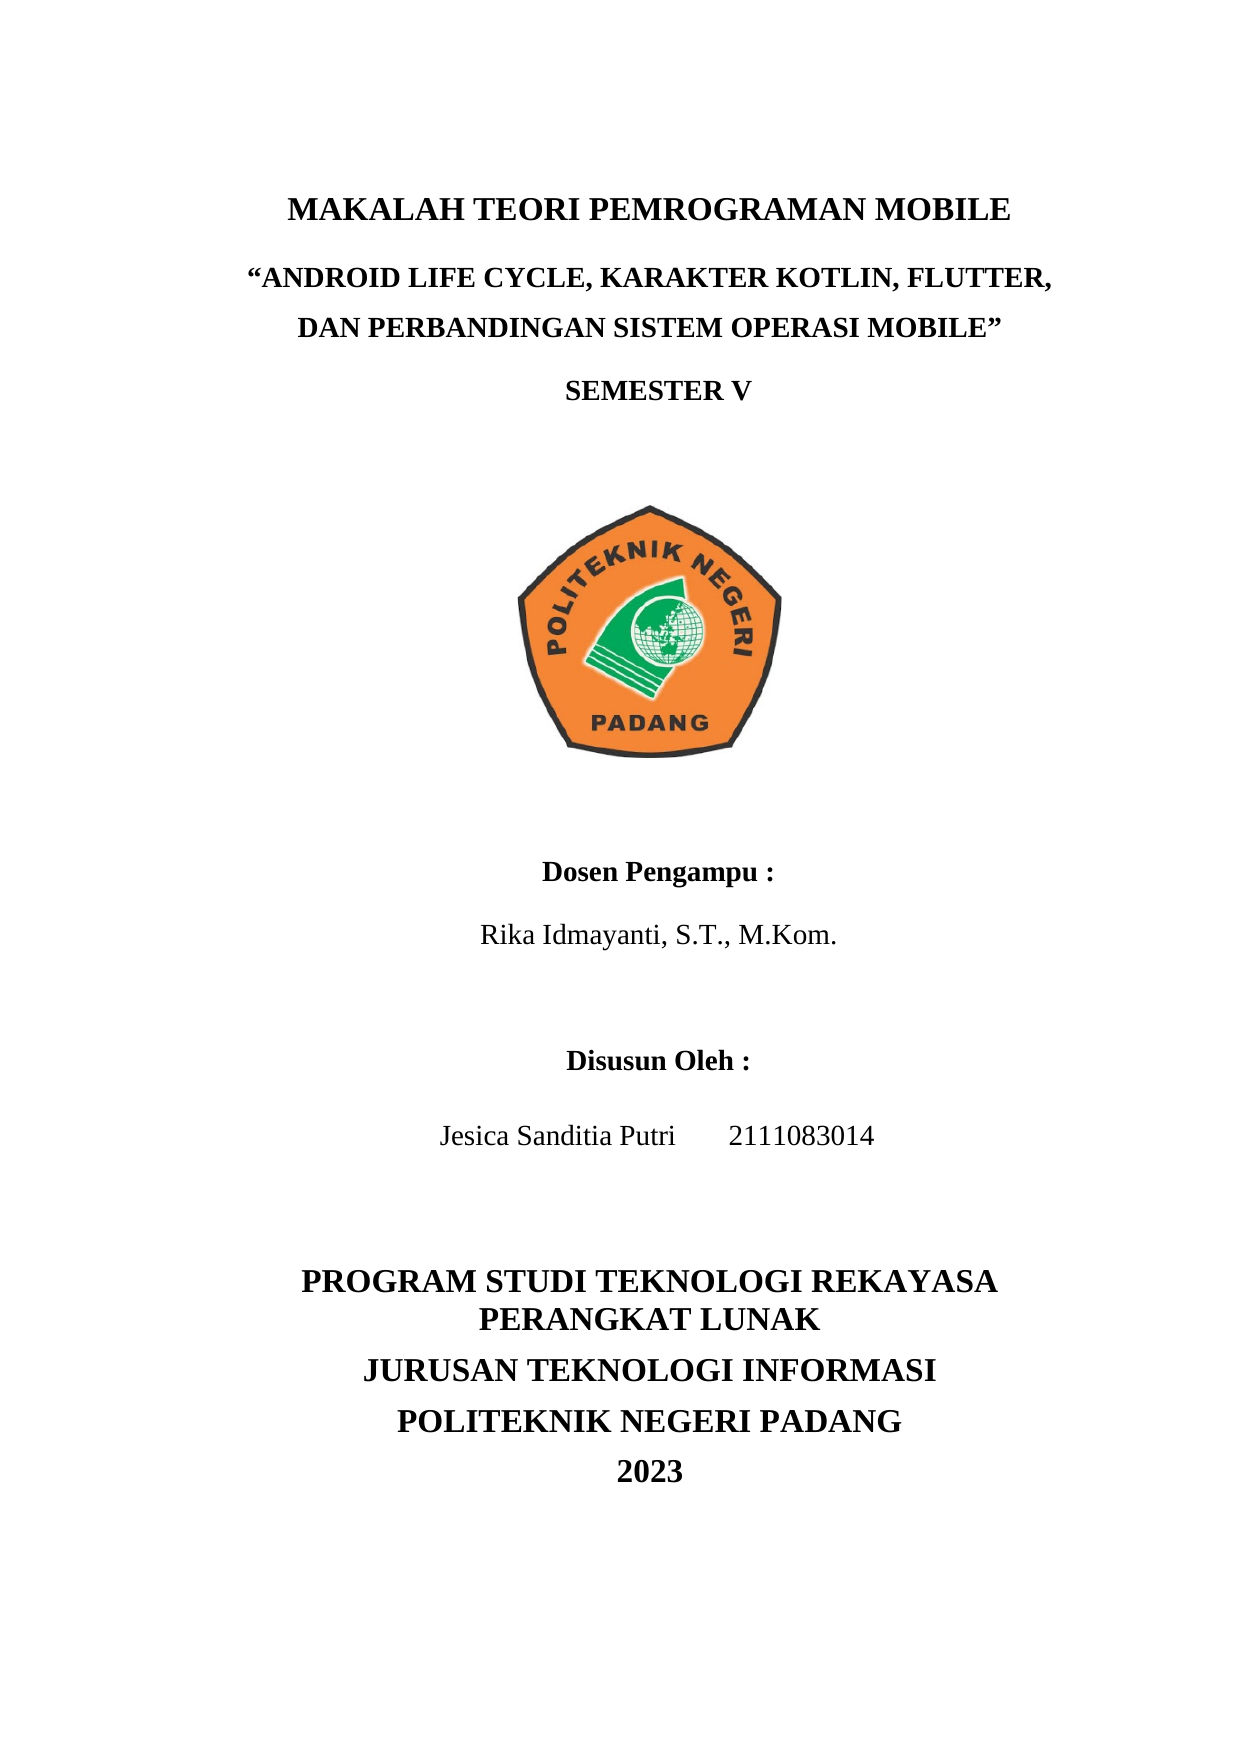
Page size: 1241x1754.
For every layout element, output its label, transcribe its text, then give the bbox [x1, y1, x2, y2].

text Dosen Pengampu : [254, 854, 1063, 888]
text Disusun Oleh : [254, 1043, 1063, 1076]
table_header Jesica Sanditia Putri [399, 1106, 699, 1178]
text JURUSAN TEKNOLOGI INFORMASI [236, 1350, 1063, 1388]
text POLITEKNIK NEGERI PADANG [236, 1401, 1063, 1439]
text Rika Idmayanti, S.T., M.Kom. [254, 917, 1063, 951]
text SEMESTER V [254, 373, 1063, 406]
text PROGRAM STUDI TEKNOLOGI REKAYASA PERANGKAT LUNAK [236, 1261, 1063, 1337]
text MAKALAH TEORI PEMROGRAMAN MOBILE [236, 190, 1063, 228]
text 2023 [236, 1452, 1063, 1490]
picture [517, 505, 782, 758]
text “ANDROID LIFE CYCLE, KARAKTER KOTLIN, FLUTTER, DAN PERBANDINGAN SISTEM OPERASI MOBILE” [236, 260, 1063, 343]
table_header 2111083014 [699, 1106, 1000, 1178]
